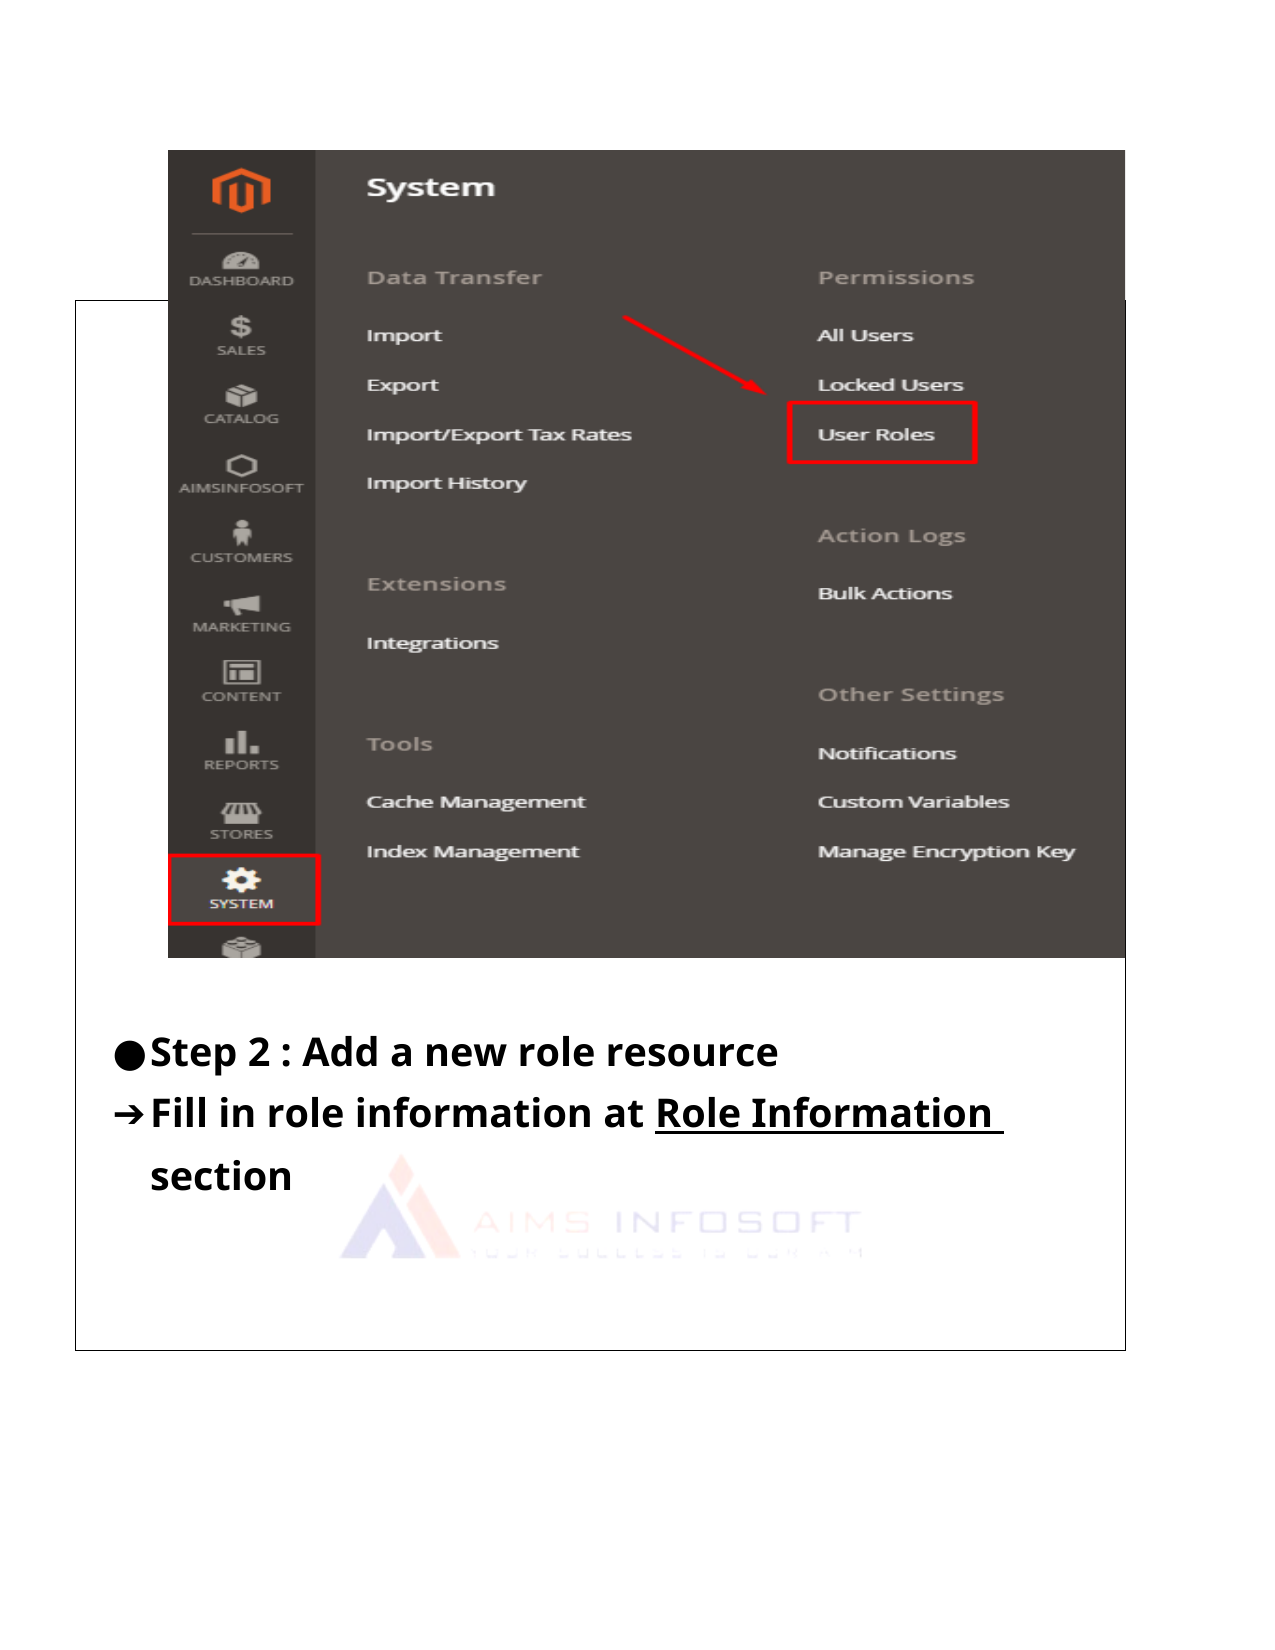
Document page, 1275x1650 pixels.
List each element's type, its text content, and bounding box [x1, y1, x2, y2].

picture [168, 150, 1125, 958]
list Step 2 : Add a new role resource [112, 1024, 1125, 1078]
list Fill in role information at Role Information section [112, 1086, 1125, 1202]
